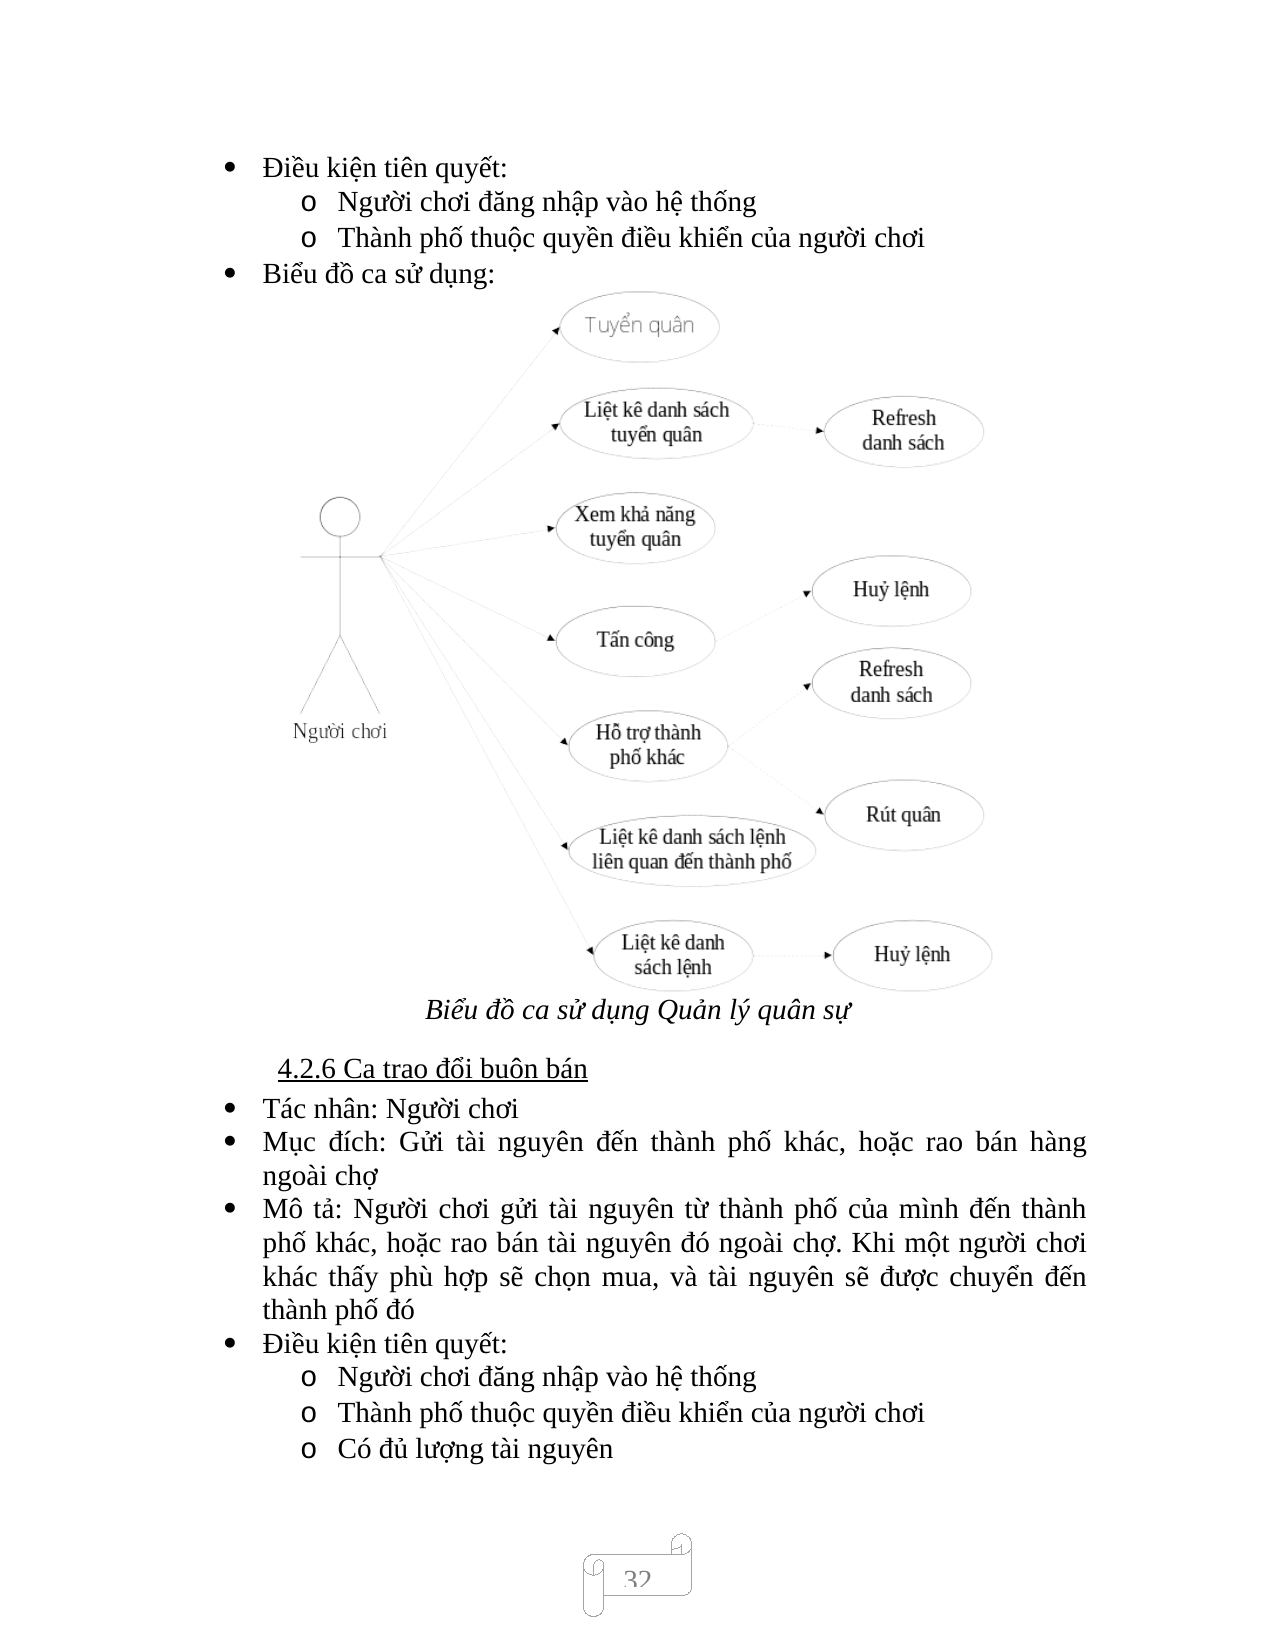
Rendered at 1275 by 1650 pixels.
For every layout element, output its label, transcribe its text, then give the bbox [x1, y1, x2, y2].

list Mục đích: Gửi tài nguyên đến thành phố khác, hoặc rao bán hàng ngoài chợ [225, 1124, 1087, 1192]
list Người chơi đăng nhập vào hệ thống [300, 1359, 1087, 1396]
subtitle 4.2.6 Ca trao đổi buôn bán [277, 1051, 1087, 1084]
list Điều kiện tiên quyết: [225, 1326, 1087, 1359]
list Điều kiện tiên quyết: [225, 150, 1087, 184]
list Thành phố thuộc quyền điều khiển của người chơi [300, 1396, 1087, 1432]
list Có đủ lượng tài nguyên [300, 1432, 1087, 1468]
text Biểu đồ ca sử dụng Quản lý quân sự [187, 992, 1087, 1026]
list Thành phố thuộc quyền điều khiển của người chơi [300, 220, 1087, 256]
list Biểu đồ ca sử dụng: [225, 256, 1087, 289]
list Mô tả: Người chơi gửi tài nguyên từ thành phố của mình đến thành phố khác, hoặc rao bán tài nguyên đó ngoài chợ. Khi một người chơi khác thấy phù hợp sẽ chọn mua, và tài nguyên sẽ được chuyển đến thành phố đó [225, 1192, 1087, 1326]
list Người chơi đăng nhập vào hệ thống [300, 184, 1087, 220]
list Tác nhân: Người chơi [225, 1091, 1087, 1124]
